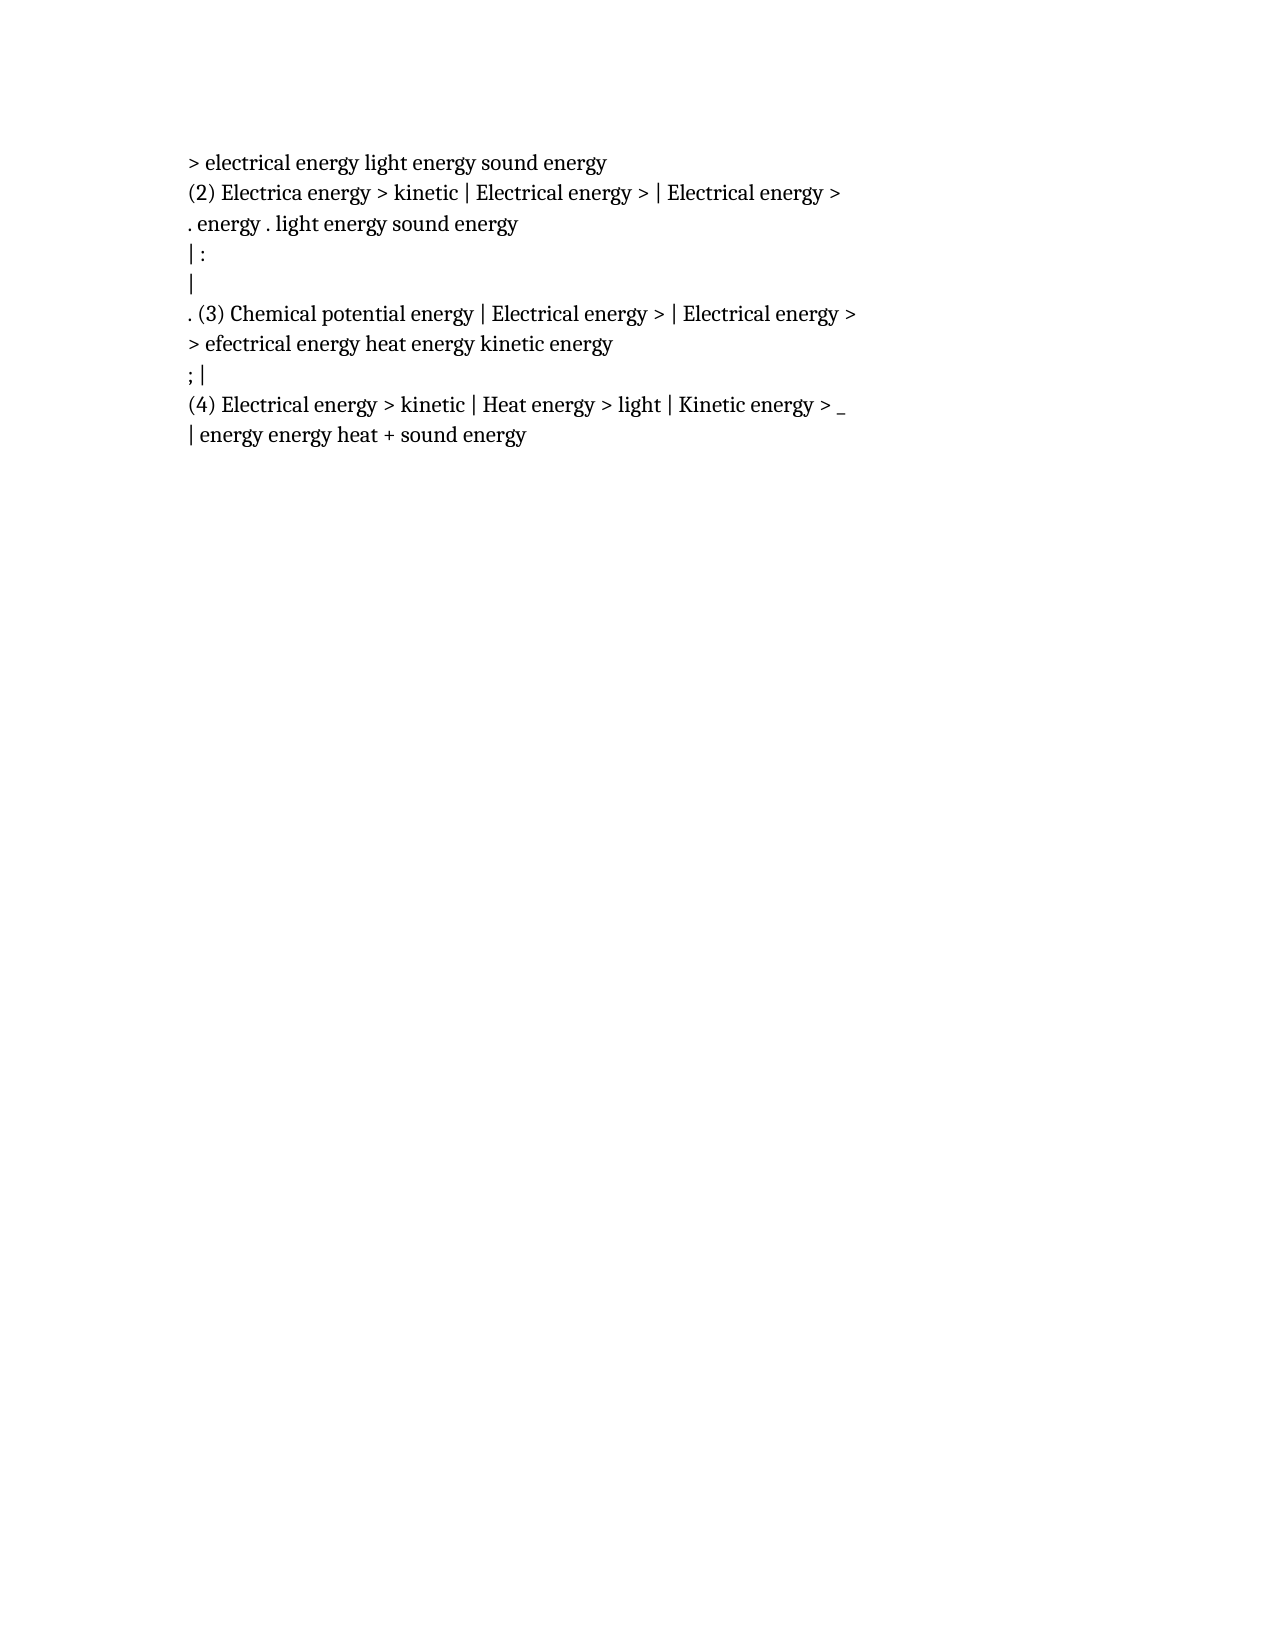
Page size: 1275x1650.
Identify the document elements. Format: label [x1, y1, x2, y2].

text [187, 150, 1087, 448]
